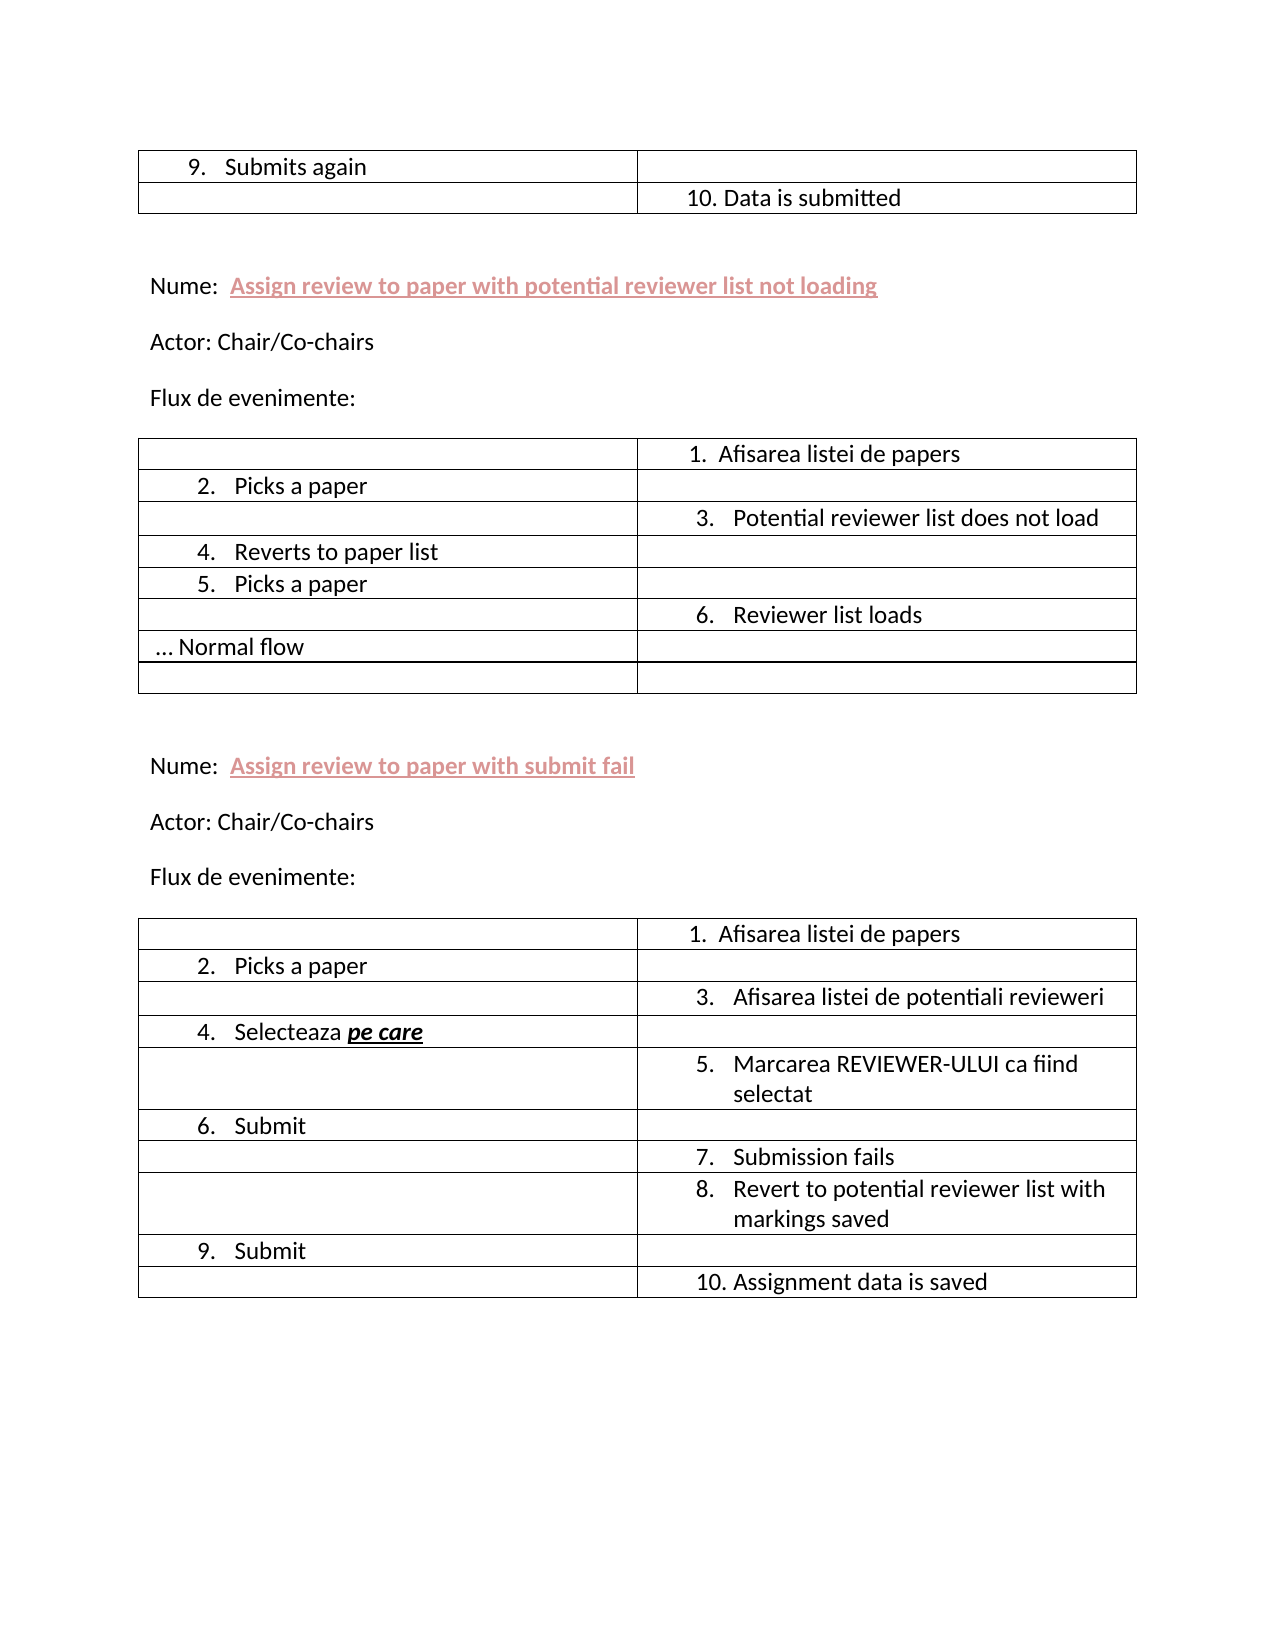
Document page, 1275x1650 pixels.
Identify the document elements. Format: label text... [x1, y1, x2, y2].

table_cell Submit [139, 1110, 637, 1140]
table_cell [638, 470, 1136, 501]
table_header [139, 439, 637, 469]
table_cell Afisarea listei de potentiali revieweri [638, 982, 1136, 1015]
table_cell Data is submitted [638, 183, 1136, 213]
table_cell Selecteaza pe care [139, 1016, 637, 1047]
table_cell Reviewer list loads [638, 599, 1136, 630]
table_cell [638, 631, 1136, 661]
table_cell … Normal flow [139, 631, 637, 661]
table_cell Submits again [139, 151, 637, 182]
table_cell [139, 982, 637, 1015]
table_header 1. Afisarea listei de papers [638, 919, 1136, 949]
table_cell [139, 599, 637, 630]
text Nume: Assign review to paper with submit fail [150, 750, 1125, 780]
table_cell [638, 1110, 1136, 1140]
text Actor: Chair/Co-chairs [150, 326, 1125, 356]
table_cell Picks a paper [139, 950, 637, 981]
text Nume: Assign review to paper with potential reviewer list not loading [150, 270, 1125, 301]
table_cell [139, 1173, 637, 1234]
table_cell Marcarea REVIEWER-ULUI ca fiind selectat [638, 1048, 1136, 1109]
table_cell Revert to potential reviewer list with markings saved [638, 1173, 1136, 1234]
text Actor: Chair/Co-chairs [150, 806, 1125, 836]
table_cell [139, 663, 637, 693]
table_cell Picks a paper [139, 568, 637, 598]
table_cell Picks a paper [139, 470, 637, 501]
table_cell Assignment data is saved [638, 1267, 1136, 1297]
table_cell [638, 536, 1136, 567]
table_cell Reverts to paper list [139, 536, 637, 567]
table_cell [638, 568, 1136, 598]
table_cell [638, 1235, 1136, 1266]
table_cell Submission fails [638, 1141, 1136, 1172]
text Flux de evenimente: [150, 862, 1125, 892]
table_cell Potential reviewer list does not load [638, 502, 1136, 535]
table_cell [139, 183, 637, 213]
table_cell [638, 1016, 1136, 1047]
table_cell [139, 1048, 637, 1109]
table_header 1. Afisarea listei de papers [638, 439, 1136, 469]
table_cell [139, 1267, 637, 1297]
table_cell [139, 1141, 637, 1172]
table_cell [638, 151, 1136, 182]
table_cell [638, 663, 1136, 693]
table_cell [638, 950, 1136, 981]
table_header [139, 919, 637, 949]
text Flux de evenimente: [150, 382, 1125, 412]
table_cell [139, 502, 637, 535]
table_cell Submit [139, 1235, 637, 1266]
